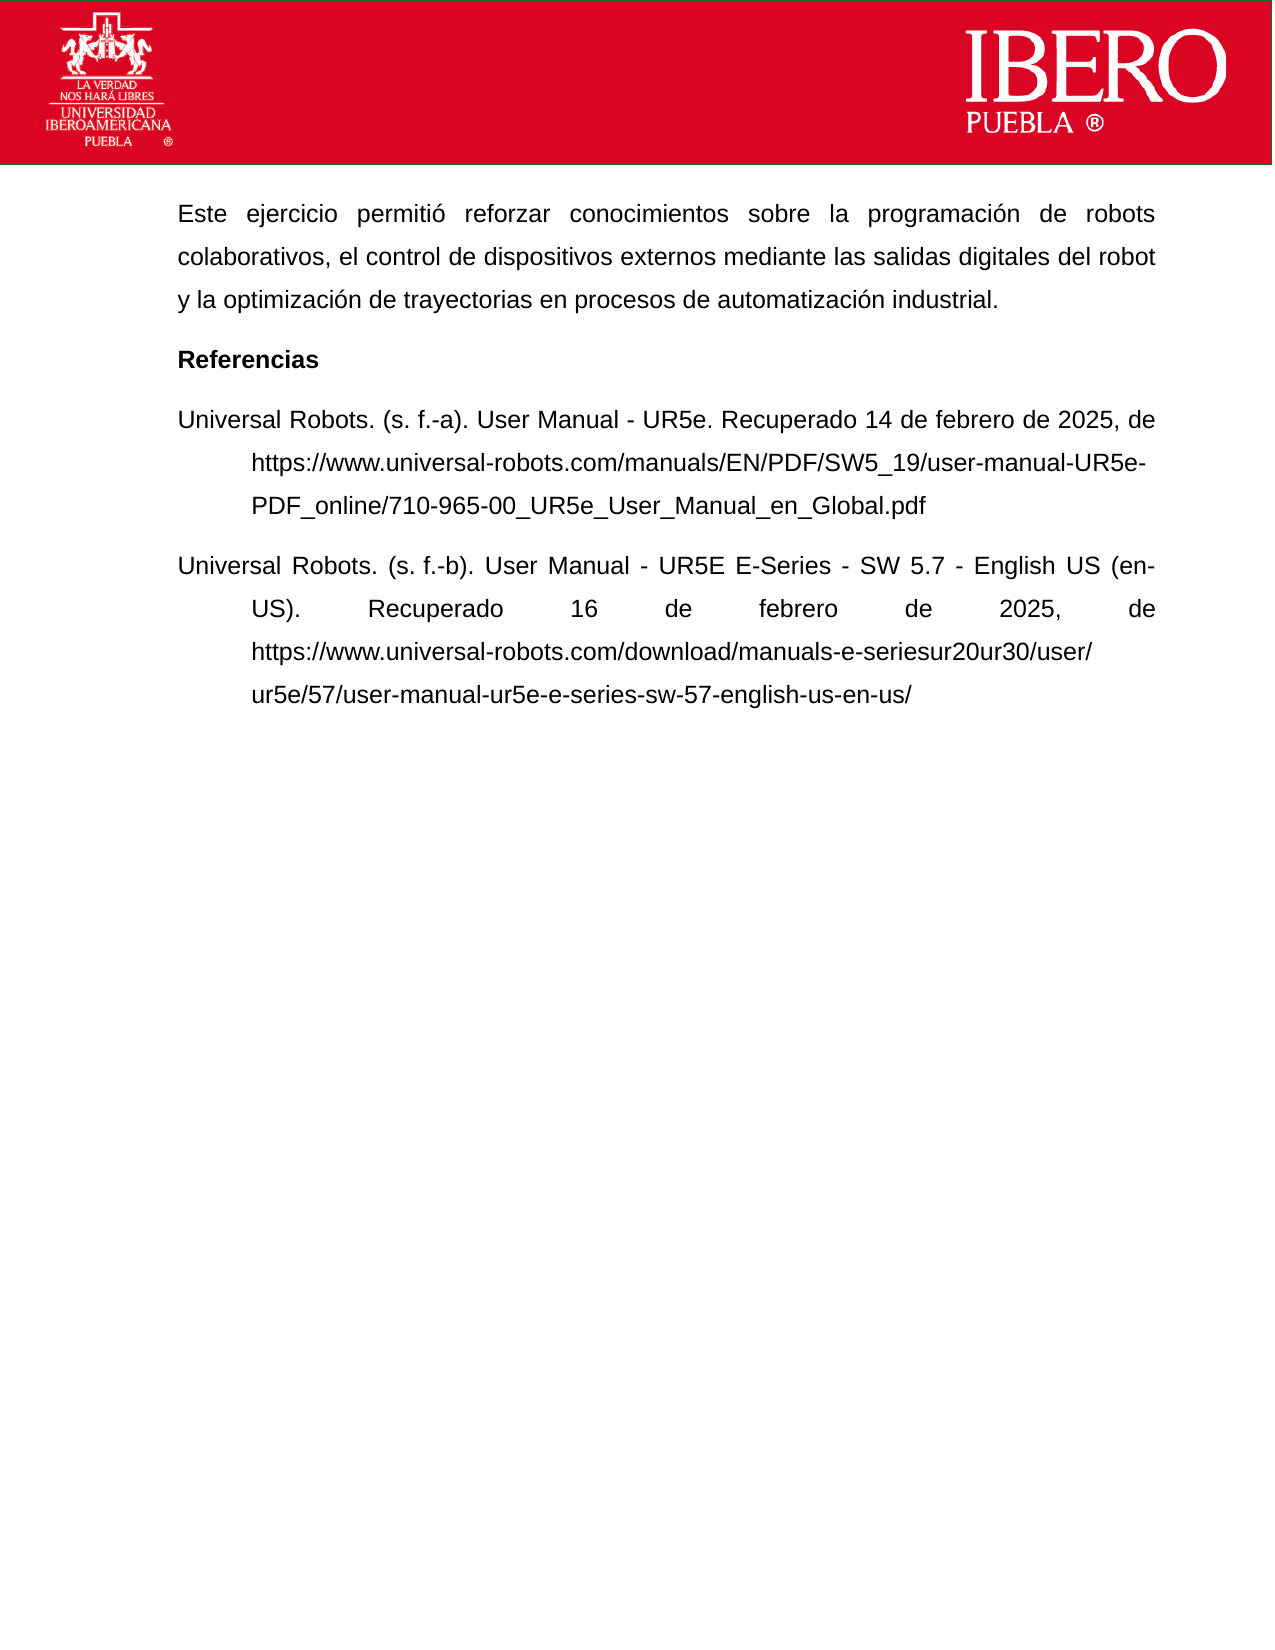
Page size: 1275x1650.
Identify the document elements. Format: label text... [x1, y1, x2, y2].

text Universal Robots. (s. f.-b). User Manual - UR5E E-Series - SW 5.7 - English US (en-US). Recuperado 16 de febrero de 2025, de https://www.universal-robots.com/download/manuals-e-seriesur20ur30/user/ur5e/57/user-manual-ur5e-e-series-sw-57-english-us-en-us/ [177, 551, 1157, 709]
text Referencias [177, 345, 1157, 374]
text Universal Robots. (s. f.-a). User Manual - UR5e. Recuperado 14 de febrero de 2025, de https://www.universal-robots.com/manuals/EN/PDF/SW5_19/user-manual-UR5e-PDF_online/710-965-00_UR5e_User_Manual_en_Global.pdf [177, 405, 1157, 520]
picture [39, 4, 178, 152]
text Este ejercicio permitió reforzar conocimientos sobre la programación de robots colaborativos, el control de dispositivos externos mediante las salidas digitales del robot y la optimización de trayectorias en procesos de automatización industrial. [177, 199, 1157, 314]
